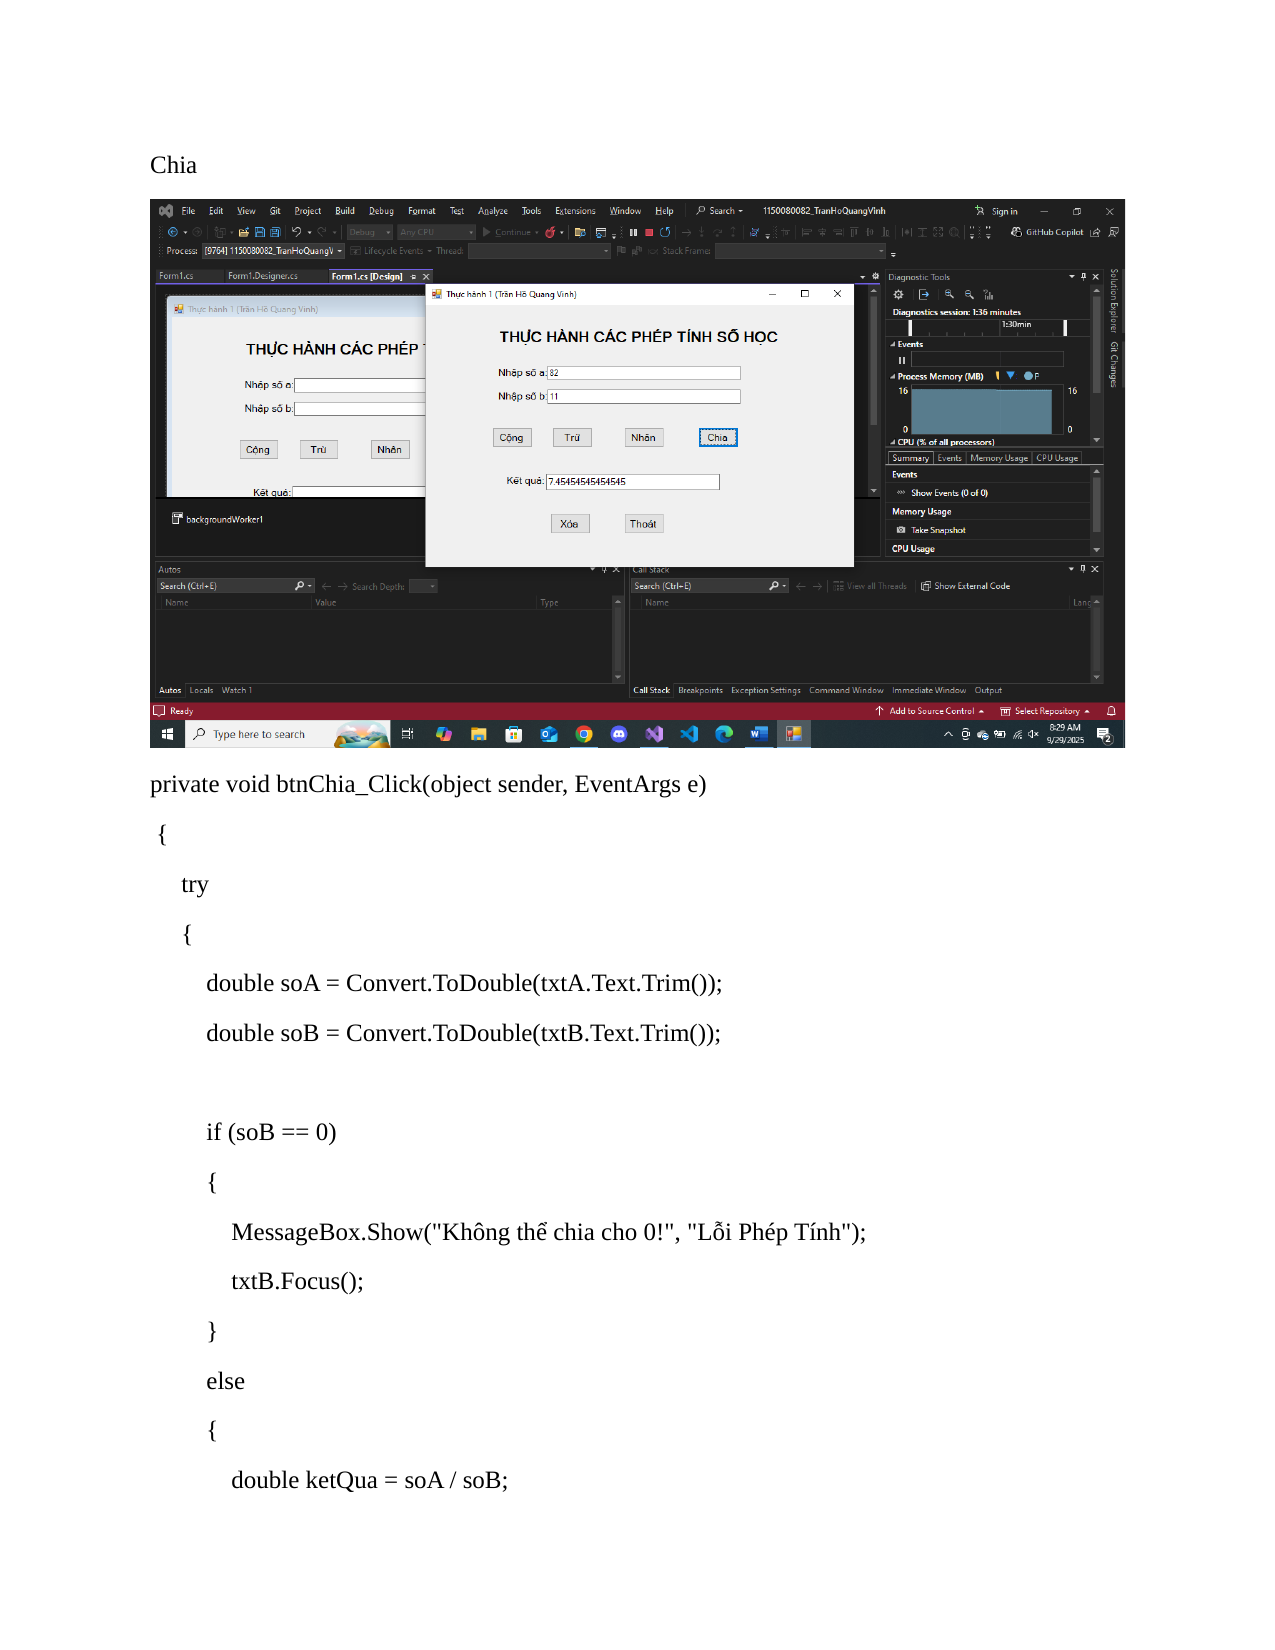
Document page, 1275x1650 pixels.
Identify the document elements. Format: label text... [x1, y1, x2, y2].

text try [150, 869, 1125, 898]
text else [150, 1366, 1125, 1394]
text double soB = Convert.ToDouble(txtB.Text.Trim()); [150, 1018, 1125, 1047]
text { [150, 1167, 1125, 1196]
text txtB.Focus(); [150, 1266, 1125, 1295]
text } [150, 1316, 1125, 1345]
text double ketQua = soA / soB; [150, 1465, 1125, 1494]
text { [150, 919, 1125, 947]
picture [150, 199, 1125, 748]
text MessageBox.Show("Không thể chia cho 0!", "Lỗi Phép Tính"); [150, 1217, 1125, 1246]
text if (soB == 0) [150, 1117, 1125, 1146]
text private void btnChia_Click(object sender, EventArgs e) [150, 769, 1125, 798]
text double soA = Convert.ToDouble(txtA.Text.Trim()); [150, 968, 1125, 997]
text { [150, 819, 1125, 848]
text Chia [150, 150, 1125, 179]
text { [150, 1416, 1125, 1444]
